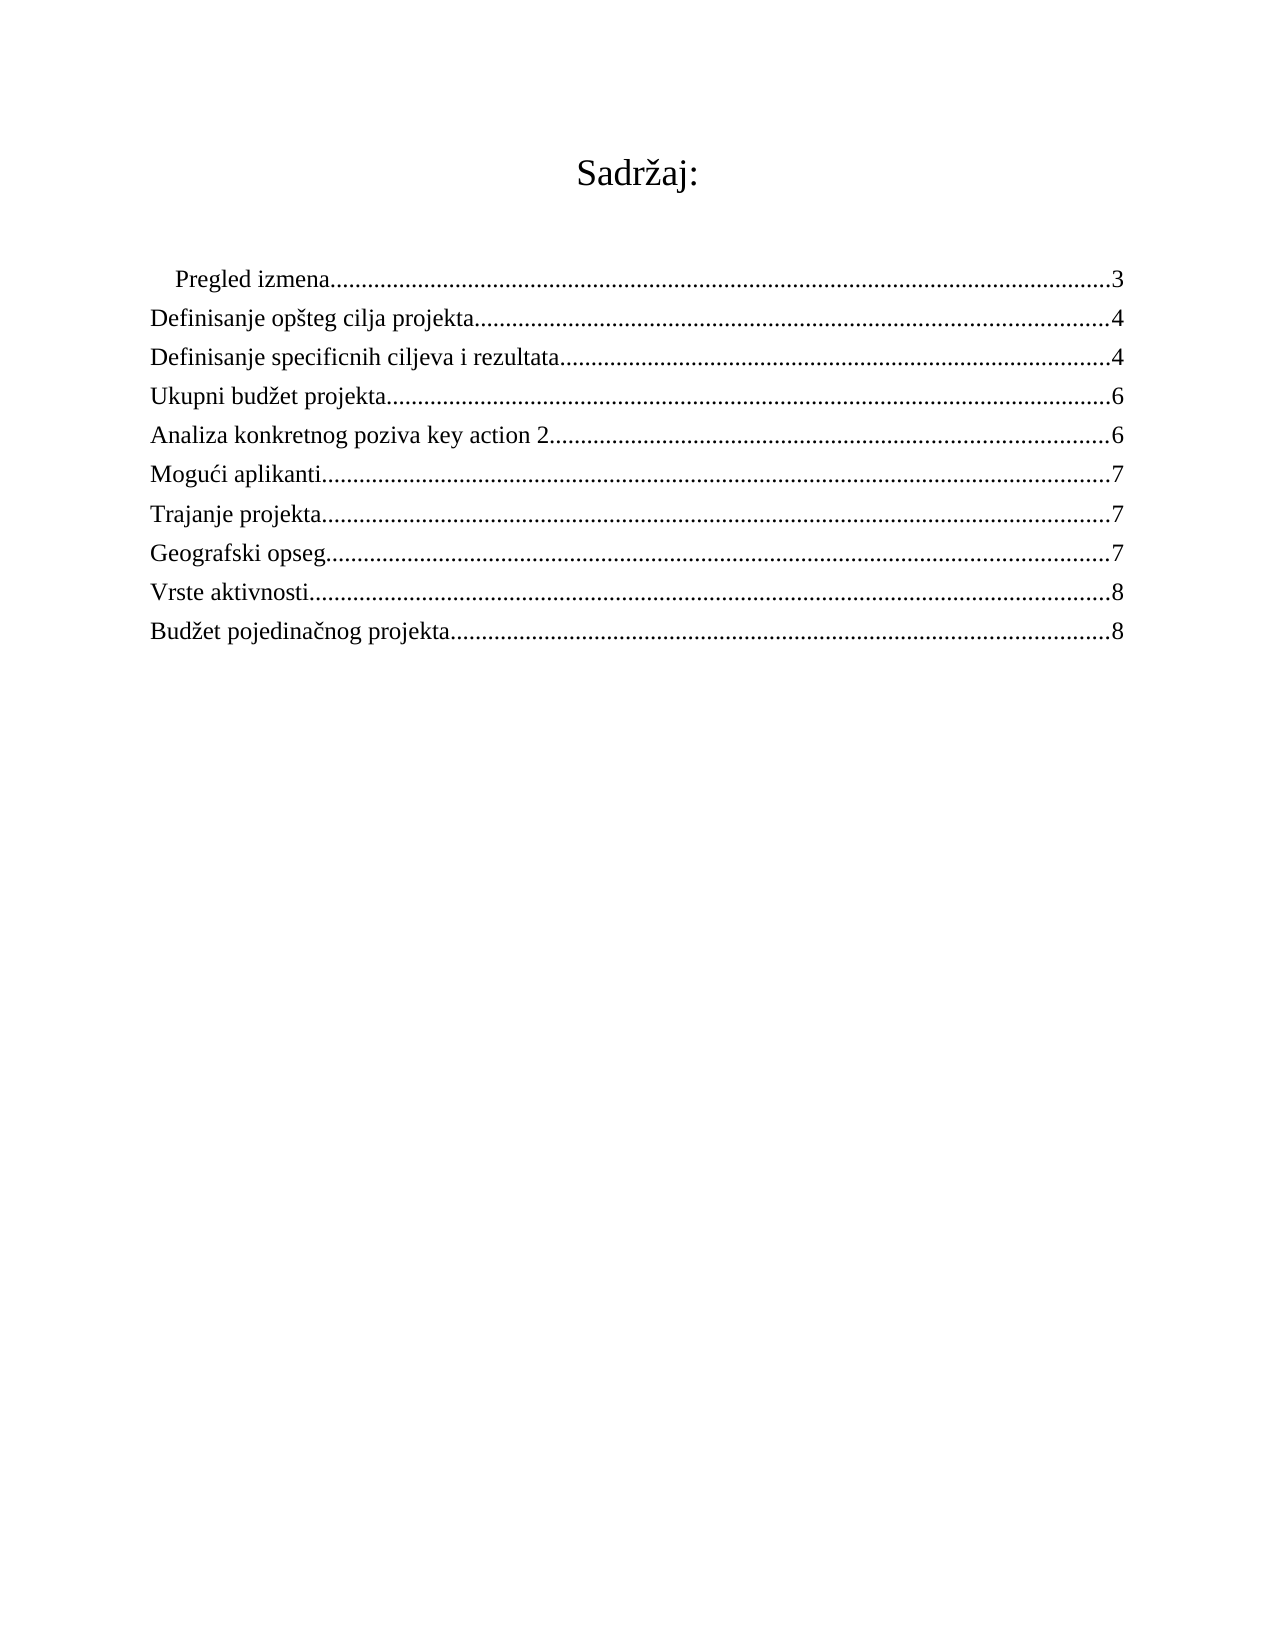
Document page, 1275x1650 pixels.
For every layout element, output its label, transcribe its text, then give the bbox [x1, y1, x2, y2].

text Sadržaj: [150, 150, 1125, 193]
